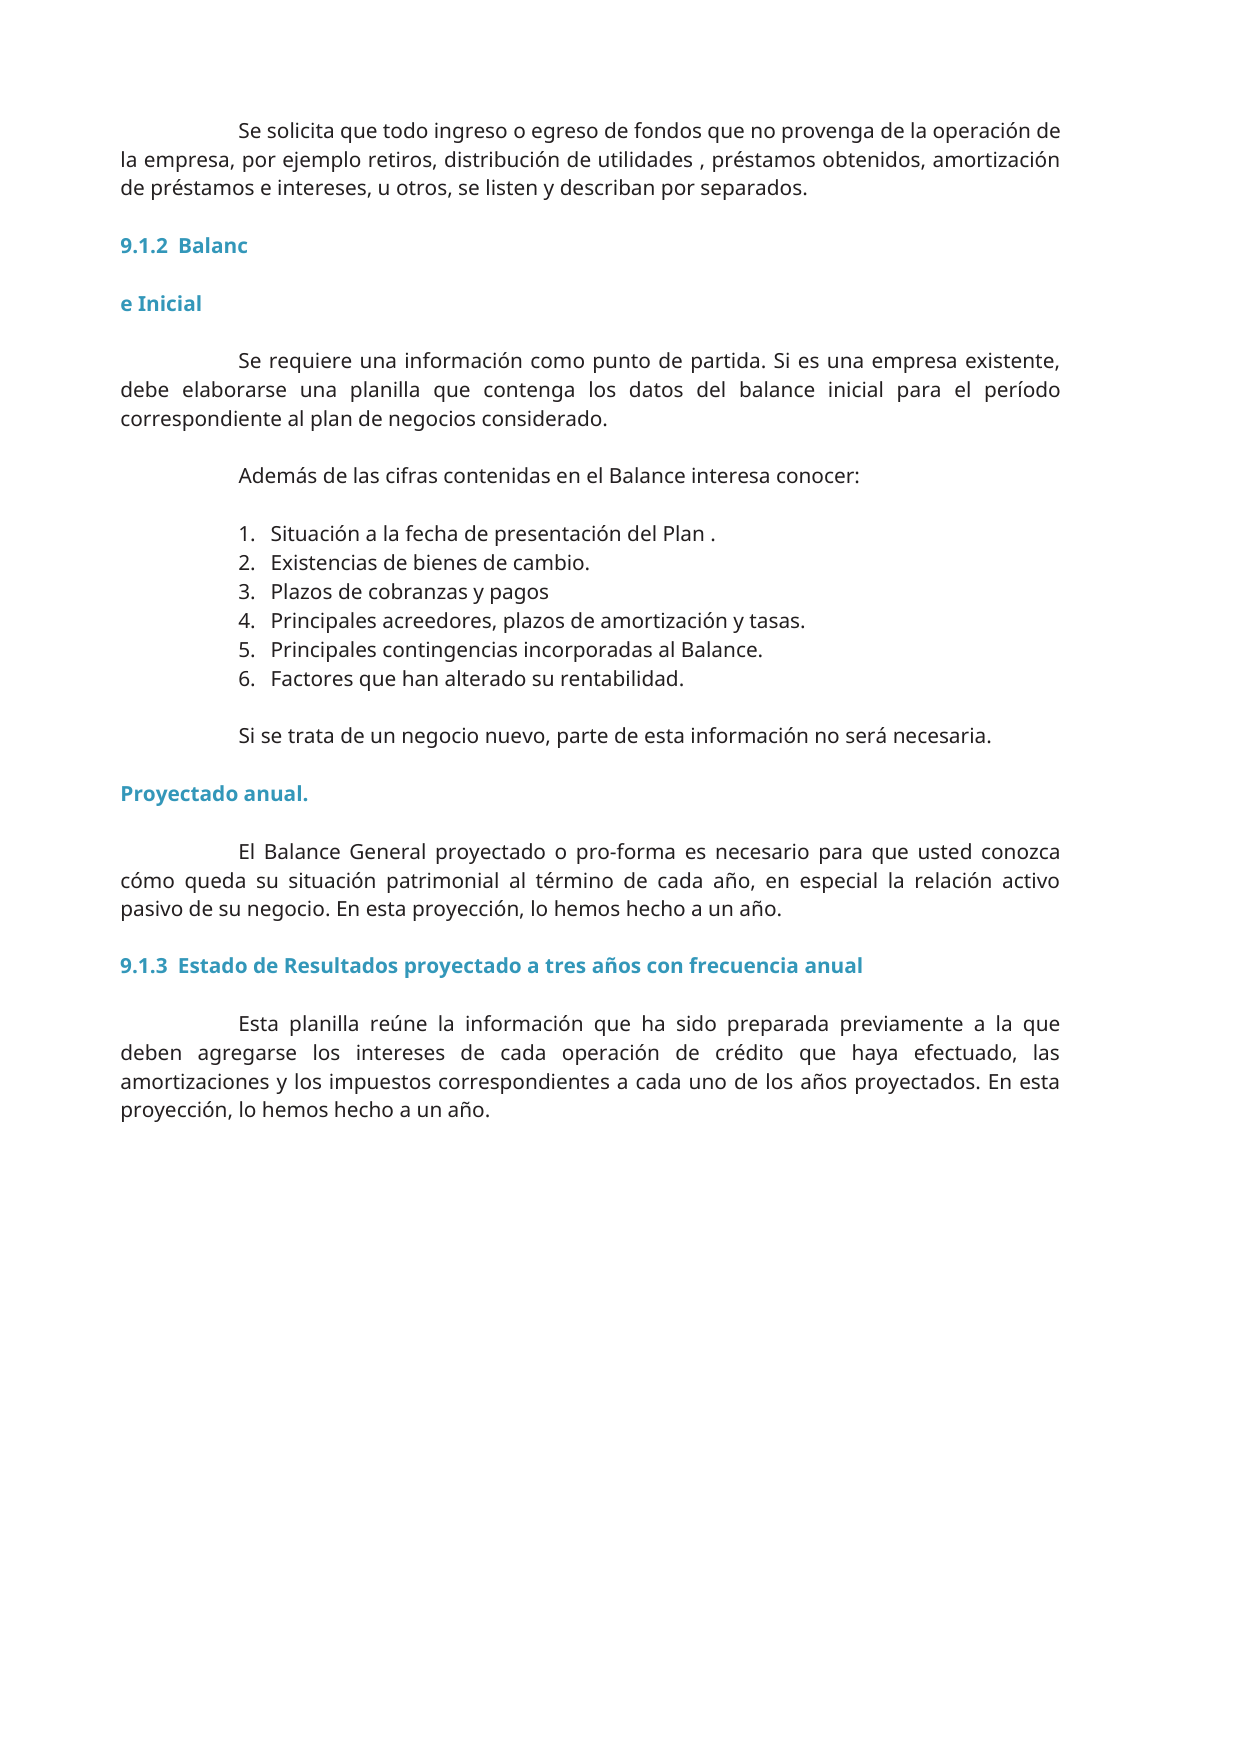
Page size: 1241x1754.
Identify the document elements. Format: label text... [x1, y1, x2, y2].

text Se requiere una información como punto de partida. Si es una empresa existente, debe elaborarse una planilla que contenga los datos del balance inicial para el período correspondiente al plan de negocios considerado. [120, 347, 1062, 432]
text Además de las cifras contenidas en el Balance interesa conocer: [238, 461, 1194, 490]
list Balance Inicial [120, 231, 260, 317]
text Esta planilla reúne la información que ha sido preparada previamente a la que deben agregarse los intereses de cada operación de crédito que haya efectuado, las amortizaciones y los impuestos correspondientes a cada uno de los años proyectados. En esta proyección, lo hemos hecho a un año. [120, 1009, 1062, 1124]
text Si se trata de un negocio nuevo, parte de esta información no será necesaria. [238, 721, 1194, 750]
text Proyectado anual. [120, 779, 1194, 808]
list Existencias de bienes de cambio. [238, 548, 1194, 576]
list Plazos de cobranzas y pagos [238, 577, 1194, 605]
text El Balance General proyectado o pro-forma es necesario para que usted conozca cómo queda su situación patrimonial al término de cada año, en especial la relación activo pasivo de su negocio. En esta proyección, lo hemos hecho a un año. [120, 837, 1062, 923]
list Principales contingencias incorporadas al Balance. [238, 635, 1194, 663]
text Se solicita que todo ingreso o egreso de fondos que no provenga de la operación de la empresa, por ejemplo retiros, distribución de utilidades , préstamos obtenidos, amortización de préstamos e intereses, u otros, se listen y describan por separados. [120, 116, 1062, 202]
list Principales acreedores, plazos de amortización y tasas. [238, 606, 1194, 634]
list Factores que han alterado su rentabilidad. [238, 664, 1194, 692]
list Estado de Resultados proyectado a tres años con frecuencia anual [120, 952, 1194, 980]
list Situación a la fecha de presentación del Plan . [238, 519, 1194, 548]
